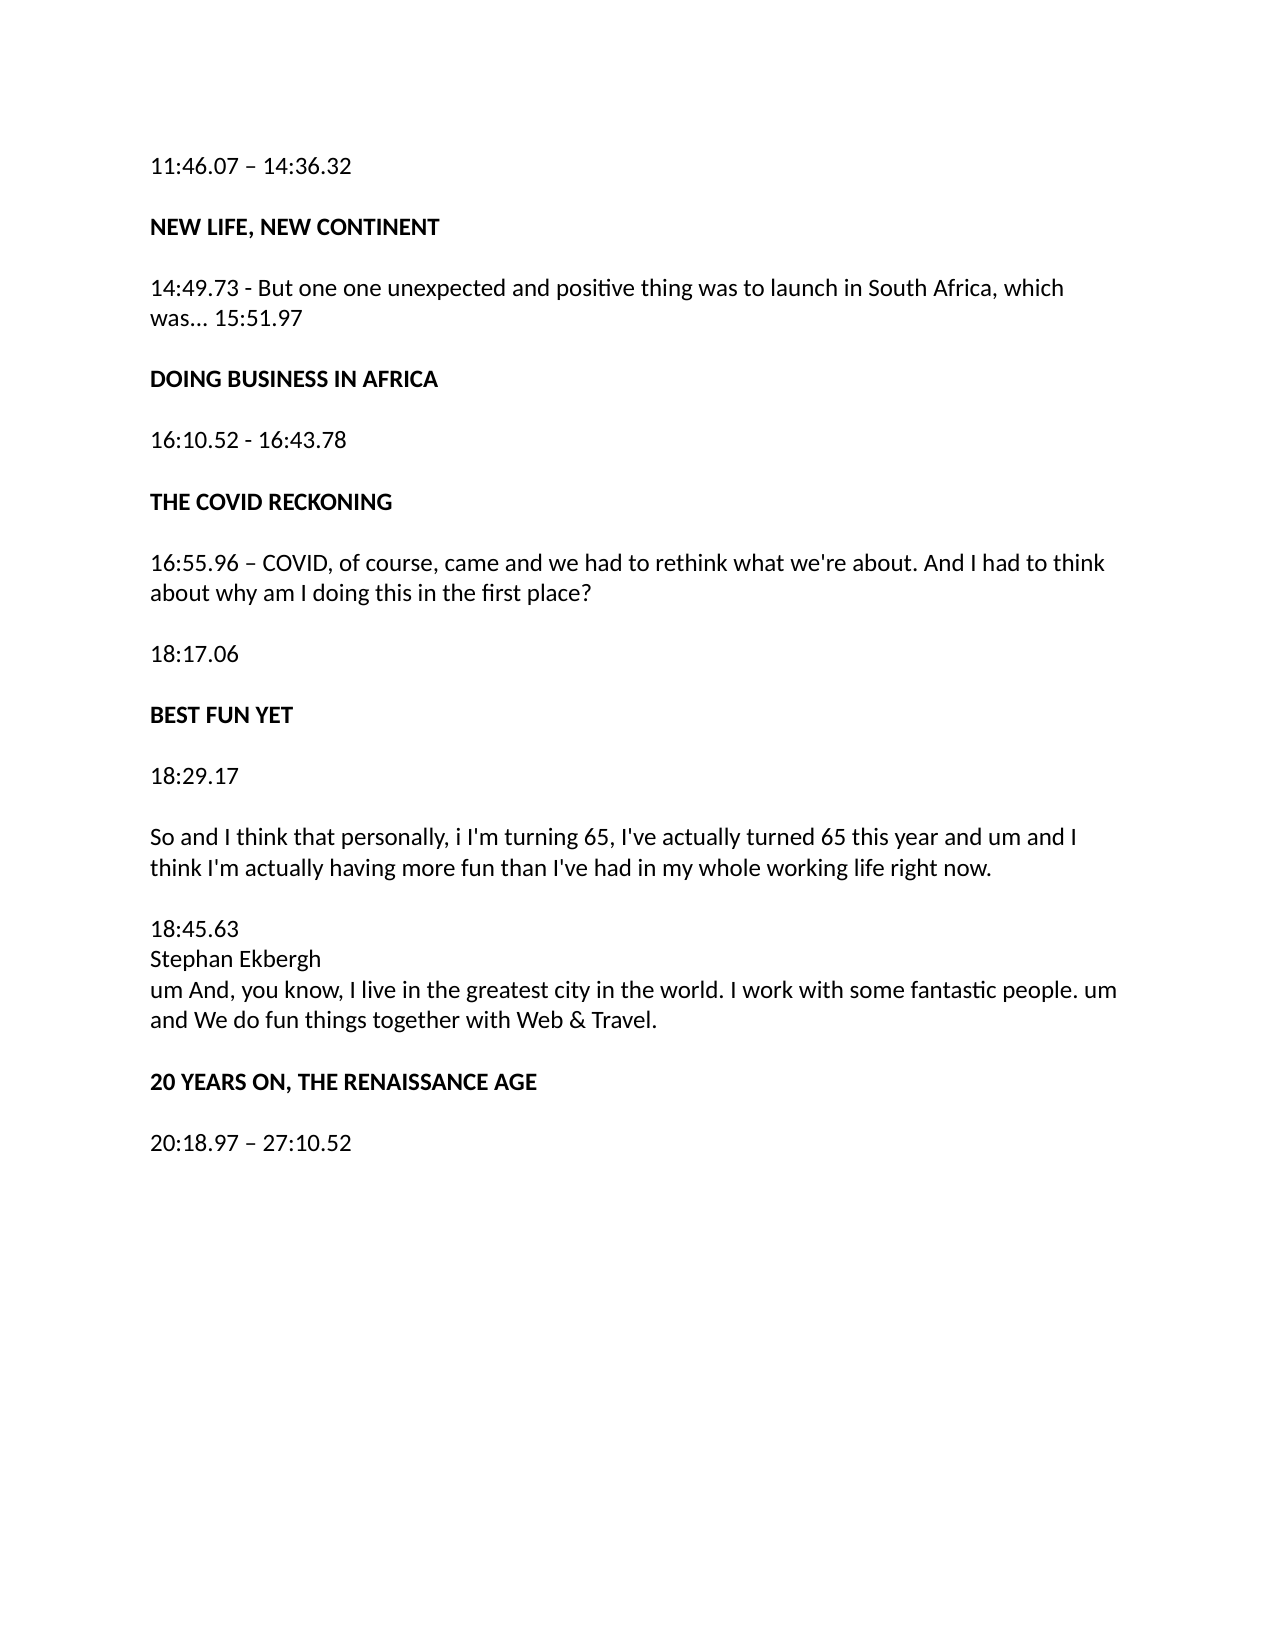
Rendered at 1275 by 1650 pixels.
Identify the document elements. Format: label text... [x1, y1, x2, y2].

text 20:18.97 – 27:10.52 [150, 1127, 1125, 1157]
text 16:10.52 - 16:43.78 [150, 425, 1125, 455]
text 18:17.06 [150, 638, 1125, 669]
text Stephan Ekbergh [150, 943, 1125, 974]
text 16:55.96 – COVID, of course, came and we had to rethink what we're about. And I had to think about why am I doing this in the first place? [150, 547, 1125, 608]
text 18:45.63 [150, 913, 1125, 943]
text 11:46.07 – 14:36.32 [150, 150, 1125, 181]
text 14:49.73 - But one one unexpected and positive thing was to launch in South Africa, which was... 15:51.97 [150, 272, 1125, 333]
text BEST FUN YET [150, 699, 1125, 730]
text um And, you know, I live in the greatest city in the world. I work with some fantastic people. um and We do fun things together with Web & Travel. [150, 974, 1125, 1035]
text THE COVID RECKONING [150, 486, 1125, 516]
text DOING BUSINESS IN AFRICA [150, 364, 1125, 394]
text NEW LIFE, NEW CONTINENT [150, 211, 1125, 242]
text 18:29.17 [150, 760, 1125, 791]
text So and I think that personally, i I'm turning 65, I've actually turned 65 this year and um and I think I'm actually having more fun than I've had in my whole working life right now. [150, 821, 1125, 882]
text 20 YEARS ON, THE RENAISSANCE AGE [150, 1066, 1125, 1096]
